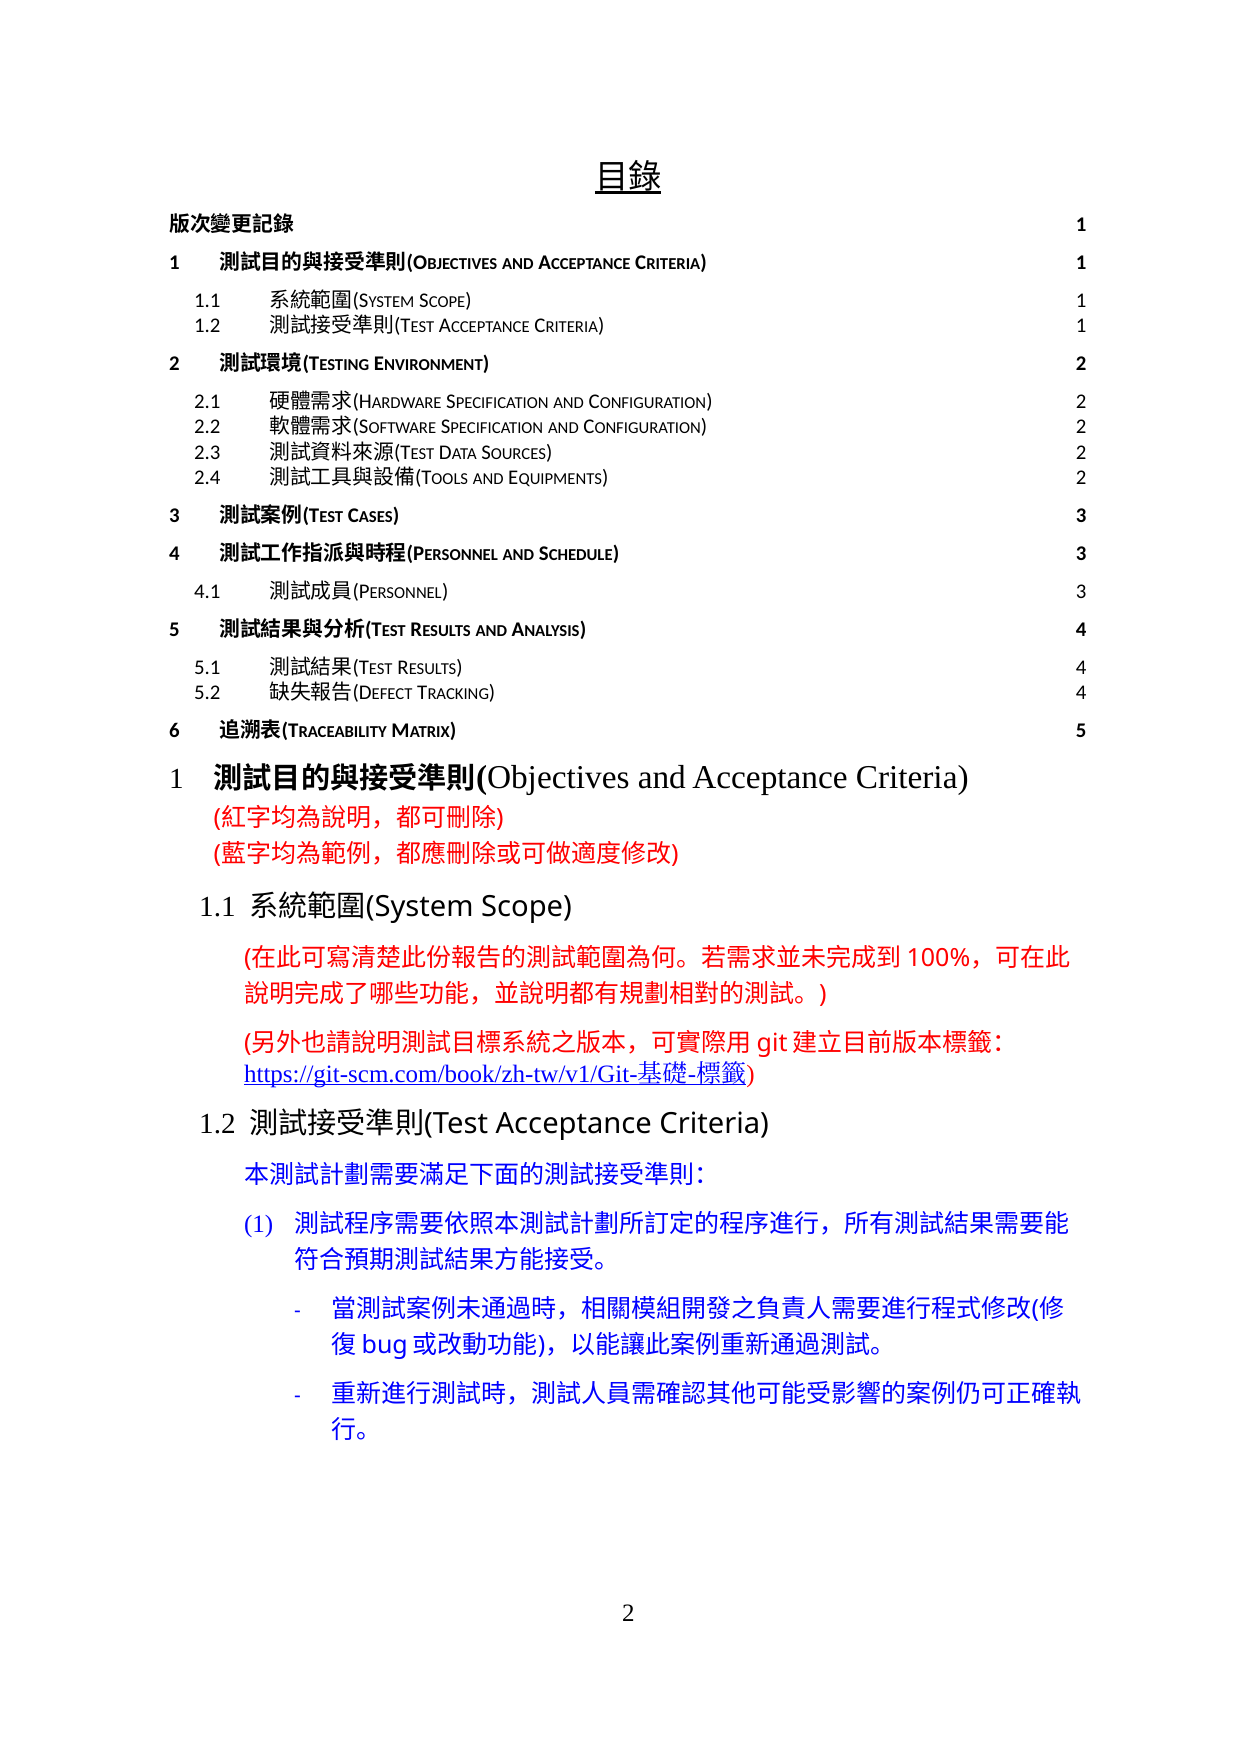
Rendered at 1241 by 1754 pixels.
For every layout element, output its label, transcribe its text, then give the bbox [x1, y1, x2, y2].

list (Objectives and Acceptance Criteria) [169, 755, 1087, 797]
text https://git-scm.com/book/zh-tw/v1/Git-基礎-標籤) [244, 1022, 1087, 1087]
